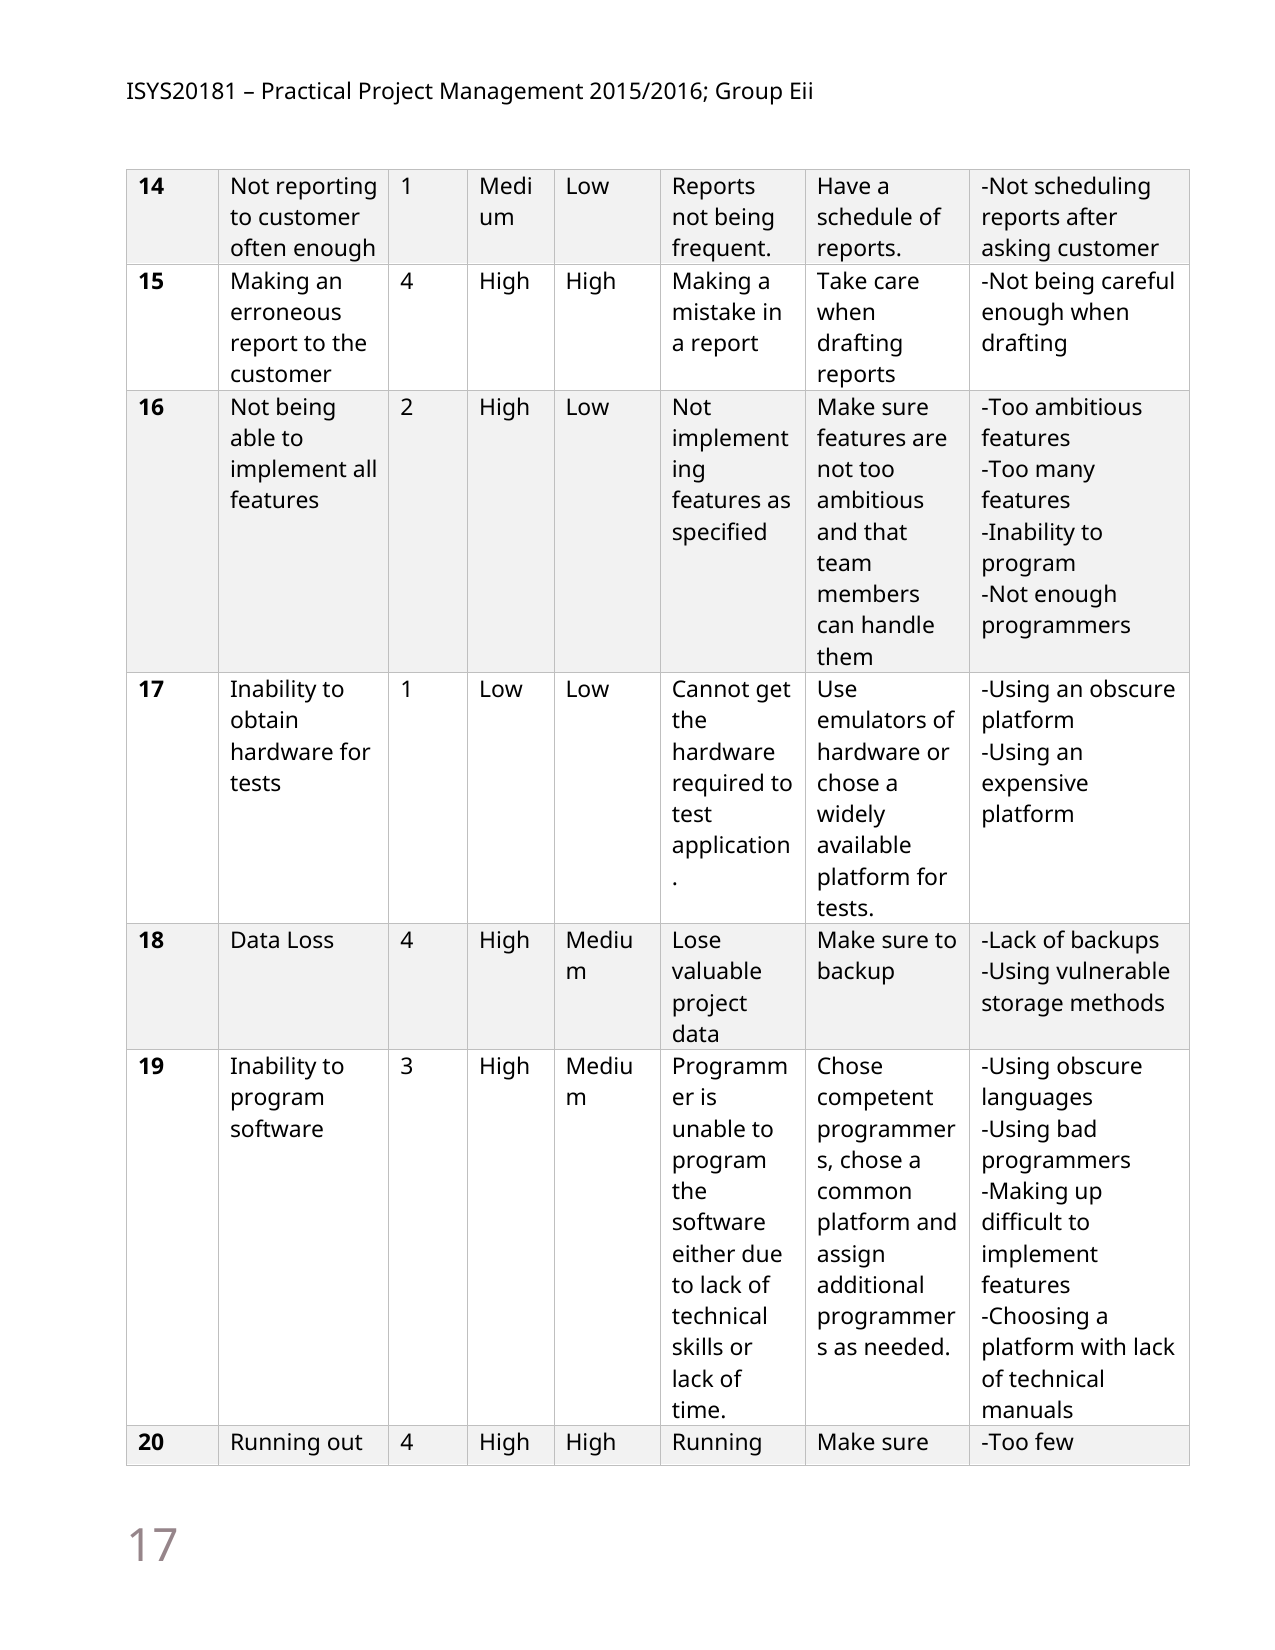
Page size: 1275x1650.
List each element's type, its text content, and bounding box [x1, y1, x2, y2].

table_cell High [468, 391, 554, 672]
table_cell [806, 1426, 969, 1464]
table_cell Inability to program software [219, 1050, 388, 1425]
table_cell Programmer is unable to program the software either due to lack of technical skills or lack of time. [661, 1050, 805, 1425]
table_cell -Using an obscure platform -Using an expensive platform [970, 673, 1189, 923]
table_cell 4 [389, 1426, 467, 1464]
table_cell 1 [389, 673, 467, 923]
table_cell 2 [389, 391, 467, 672]
table_cell High [468, 924, 554, 1049]
table_cell Low [555, 673, 660, 923]
table_cell -Using obscure languages -Using bad programmers -Making up difficult to implement features -Choosing a platform with lack of technical manuals [970, 1050, 1189, 1425]
table_cell 15 [127, 265, 218, 389]
table_cell 4 [389, 924, 467, 1049]
table_cell 17 [127, 673, 218, 923]
table_cell Low [468, 673, 554, 923]
table_cell Medium [555, 1050, 660, 1425]
table_cell Take care when drafting reports [806, 265, 969, 389]
table_cell Not being able to implement all features [219, 391, 388, 672]
table_cell Low [555, 391, 660, 672]
table_cell 14 [127, 170, 218, 263]
table_cell -Not being careful enough when drafting [970, 265, 1189, 389]
table_cell 18 [127, 924, 218, 1049]
table_cell 16 [127, 391, 218, 672]
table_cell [661, 1426, 805, 1464]
table_cell Chose competent programmers, chose a common platform and assign additional programmers as needed. [806, 1050, 969, 1425]
table_cell 4 [389, 265, 467, 389]
table_cell Cannot get the hardware required to test application. [661, 673, 805, 923]
table_cell Data Loss [219, 924, 388, 1049]
table_cell Use emulators of hardware or chose a widely available platform for tests. [806, 673, 969, 923]
table_cell Inability to obtain hardware for tests [219, 673, 388, 923]
table_cell Have a schedule of reports. [806, 170, 969, 263]
table_cell Medium [468, 170, 554, 263]
table_cell High [468, 1050, 554, 1425]
table_cell Make sure to backup [806, 924, 969, 1049]
table_cell High [555, 1426, 660, 1464]
table_cell 3 [389, 1050, 467, 1425]
table_cell Reports not being frequent. [661, 170, 805, 263]
table_cell -Not scheduling reports after asking customer [970, 170, 1189, 263]
table_cell 20 [127, 1426, 218, 1464]
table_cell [219, 1426, 388, 1464]
table_cell -Lack of backups -Using vulnerable storage methods [970, 924, 1189, 1049]
table_cell Not reporting to customer often enough [219, 170, 388, 263]
table_cell Not implementing features as specified [661, 391, 805, 672]
table_cell Medium [555, 924, 660, 1049]
table_cell High [468, 265, 554, 389]
table_cell Making an erroneous report to the customer [219, 265, 388, 389]
table_cell Lose valuable project data [661, 924, 805, 1049]
table_cell 19 [127, 1050, 218, 1425]
table_cell Making a mistake in a report [661, 265, 805, 389]
table_cell Make sure features are not too ambitious and that team members can handle them [806, 391, 969, 672]
table_cell High [555, 265, 660, 389]
table_cell 1 [389, 170, 467, 263]
table_cell High [468, 1426, 554, 1464]
table_cell -Too ambitious features -Too many features -Inability to program -Not enough programmers [970, 391, 1189, 672]
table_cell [970, 1426, 1189, 1464]
table_cell Low [555, 170, 660, 263]
